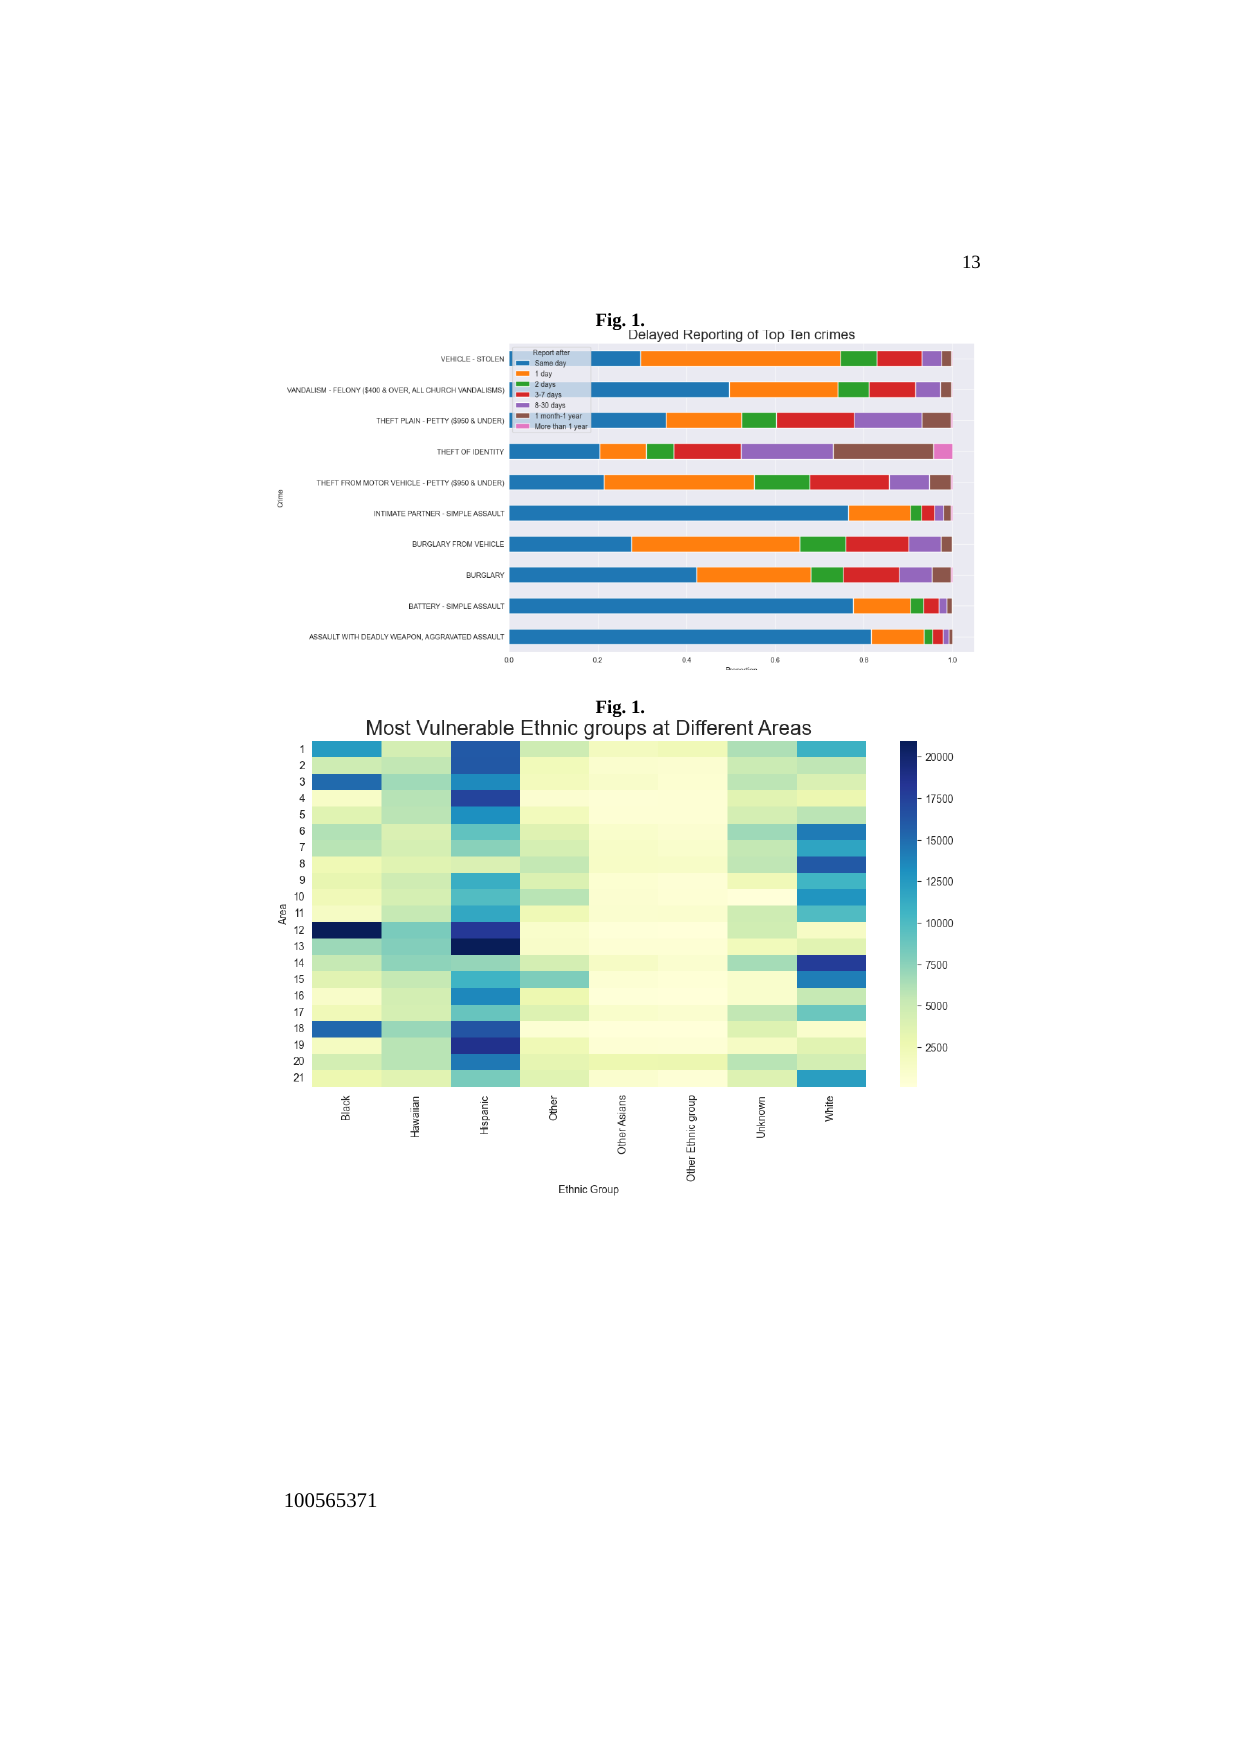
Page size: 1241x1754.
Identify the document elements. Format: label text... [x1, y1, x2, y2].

text Fig. 12. [260, 694, 980, 717]
picture [259, 330, 981, 670]
text Fig. 11. [260, 307, 980, 330]
picture [259, 717, 981, 1201]
